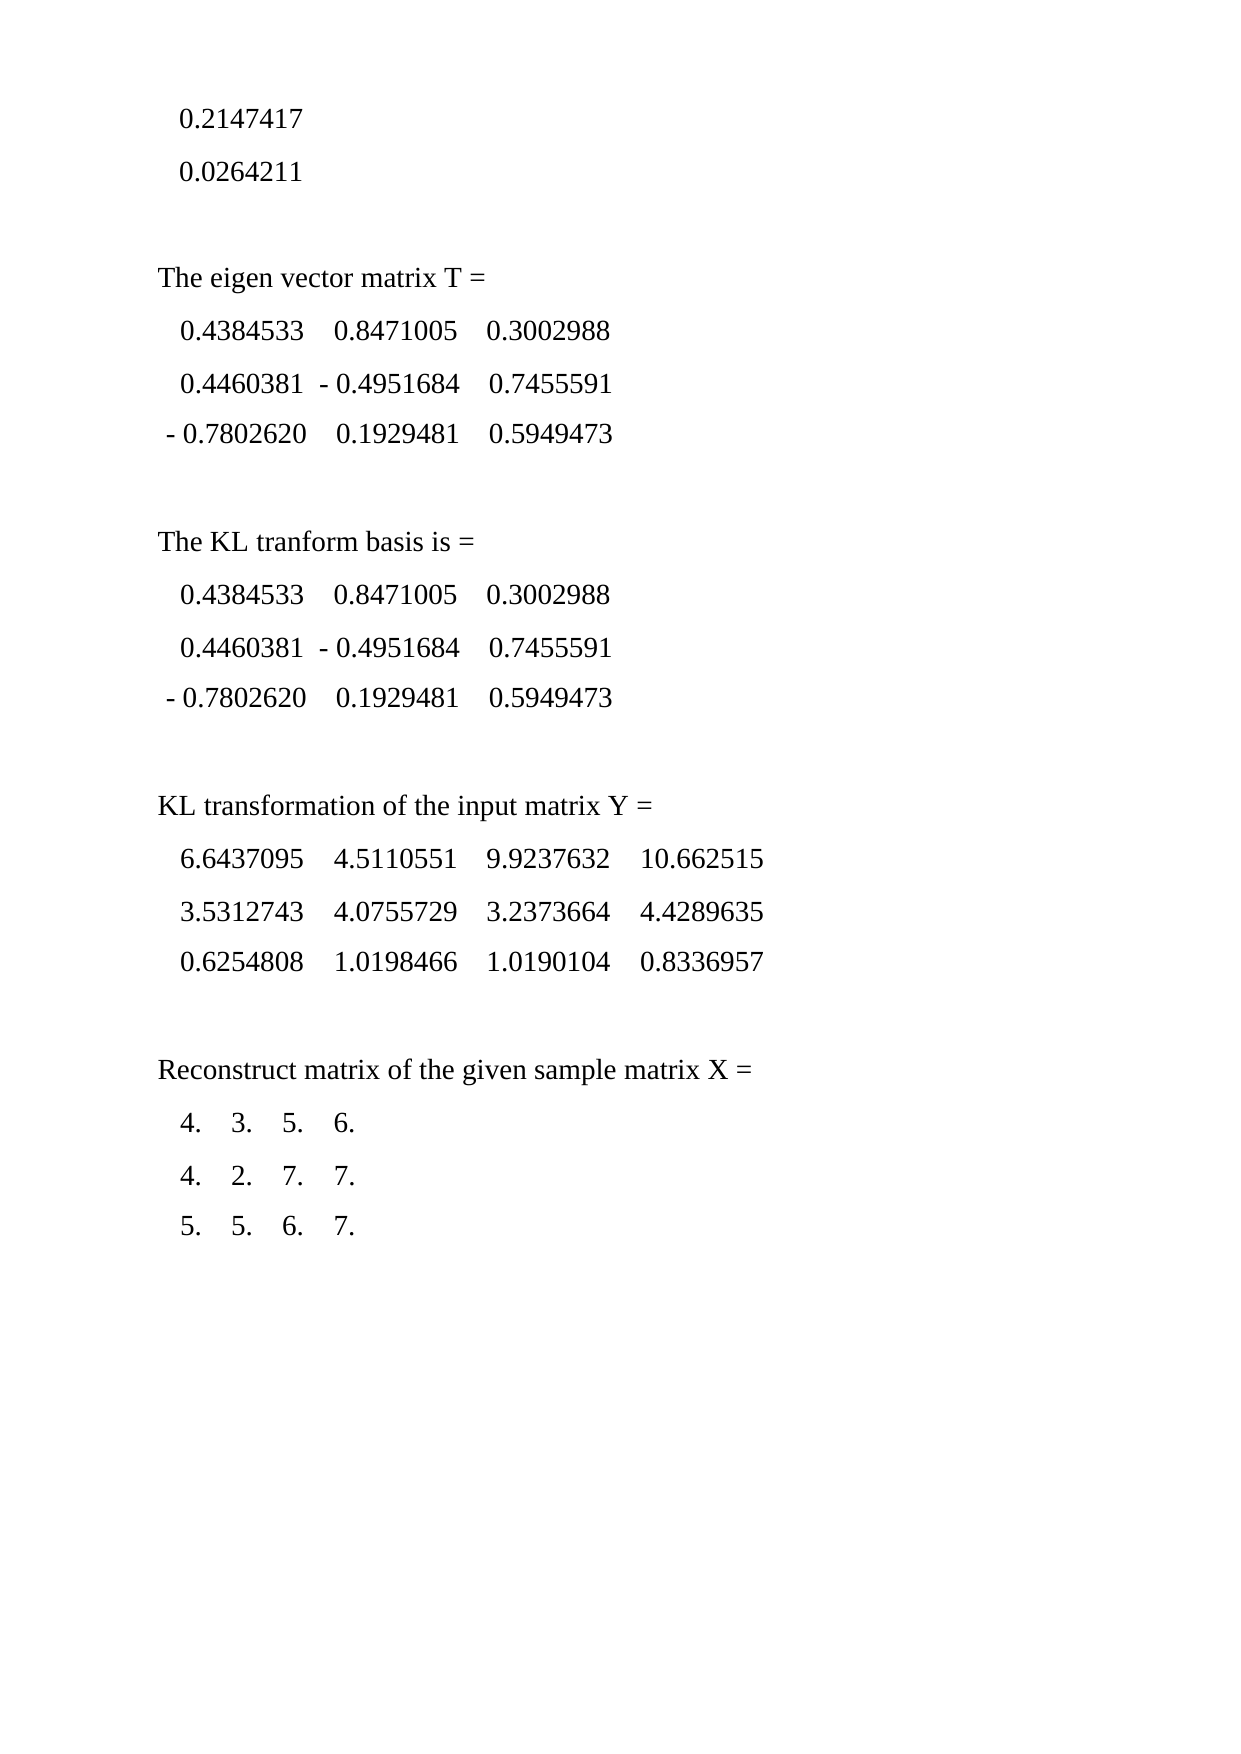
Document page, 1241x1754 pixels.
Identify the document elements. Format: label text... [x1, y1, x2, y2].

table_cell 5. [216, 1202, 267, 1244]
table_cell 3.5312743 [175, 885, 319, 938]
table_cell 0.5949473 [473, 674, 618, 716]
table_header 0.8471005 [313, 578, 473, 621]
text 0.0264211 [179, 154, 1096, 188]
table_header 4.5110551 [319, 842, 472, 885]
table_header 0.4384533 [160, 578, 313, 621]
table_cell - 0.7802620 [160, 410, 313, 452]
table_cell 0.6254808 [175, 938, 319, 980]
table_cell 2. [216, 1149, 267, 1202]
table_header 9.9237632 [472, 842, 625, 885]
table_header 6.6437095 [175, 842, 319, 885]
table_header 0.3002988 [473, 578, 618, 621]
text The KL tranform basis is = [157, 524, 1096, 558]
table_cell - 0.4951684 [313, 357, 473, 409]
table_cell - 0.7802620 [160, 674, 313, 716]
table_cell 6. [267, 1202, 318, 1244]
table_cell 0.7455591 [473, 621, 618, 674]
table_header 6. [318, 1106, 360, 1149]
text Reconstruct matrix of the given sample matrix X = [157, 1052, 1096, 1086]
table_cell 4. [175, 1149, 216, 1202]
table_cell 1.0190104 [472, 938, 625, 980]
table_cell 0.5949473 [473, 410, 618, 452]
table_cell 0.4460381 [160, 621, 313, 674]
text KL transformation of the input matrix Y = [157, 788, 1096, 822]
table_header 5. [267, 1106, 318, 1149]
table_cell 7. [267, 1149, 318, 1202]
table_cell 0.1929481 [313, 410, 473, 452]
table_cell 0.1929481 [313, 674, 473, 716]
table_header 4. [175, 1106, 216, 1149]
table_cell 1.0198466 [319, 938, 472, 980]
table_cell 5. [175, 1202, 216, 1244]
table_cell 0.8336957 [625, 938, 769, 980]
table_cell 3.2373664 [472, 885, 625, 938]
table_header 0.4384533 [160, 314, 313, 357]
table_cell 0.7455591 [473, 357, 618, 409]
table_header 0.3002988 [473, 314, 618, 357]
table_cell - 0.4951684 [313, 621, 473, 674]
table_cell 4.0755729 [319, 885, 472, 938]
table_cell 7. [318, 1202, 360, 1244]
text 0.2147417 [179, 102, 1096, 135]
table_header 3. [216, 1106, 267, 1149]
table_header 10.662515 [625, 842, 769, 885]
table_cell 0.4460381 [160, 357, 313, 409]
text The eigen vector matrix T = [157, 260, 1096, 294]
table_cell 4.4289635 [625, 885, 769, 938]
table_cell 7. [318, 1149, 360, 1202]
table_header 0.8471005 [313, 314, 473, 357]
